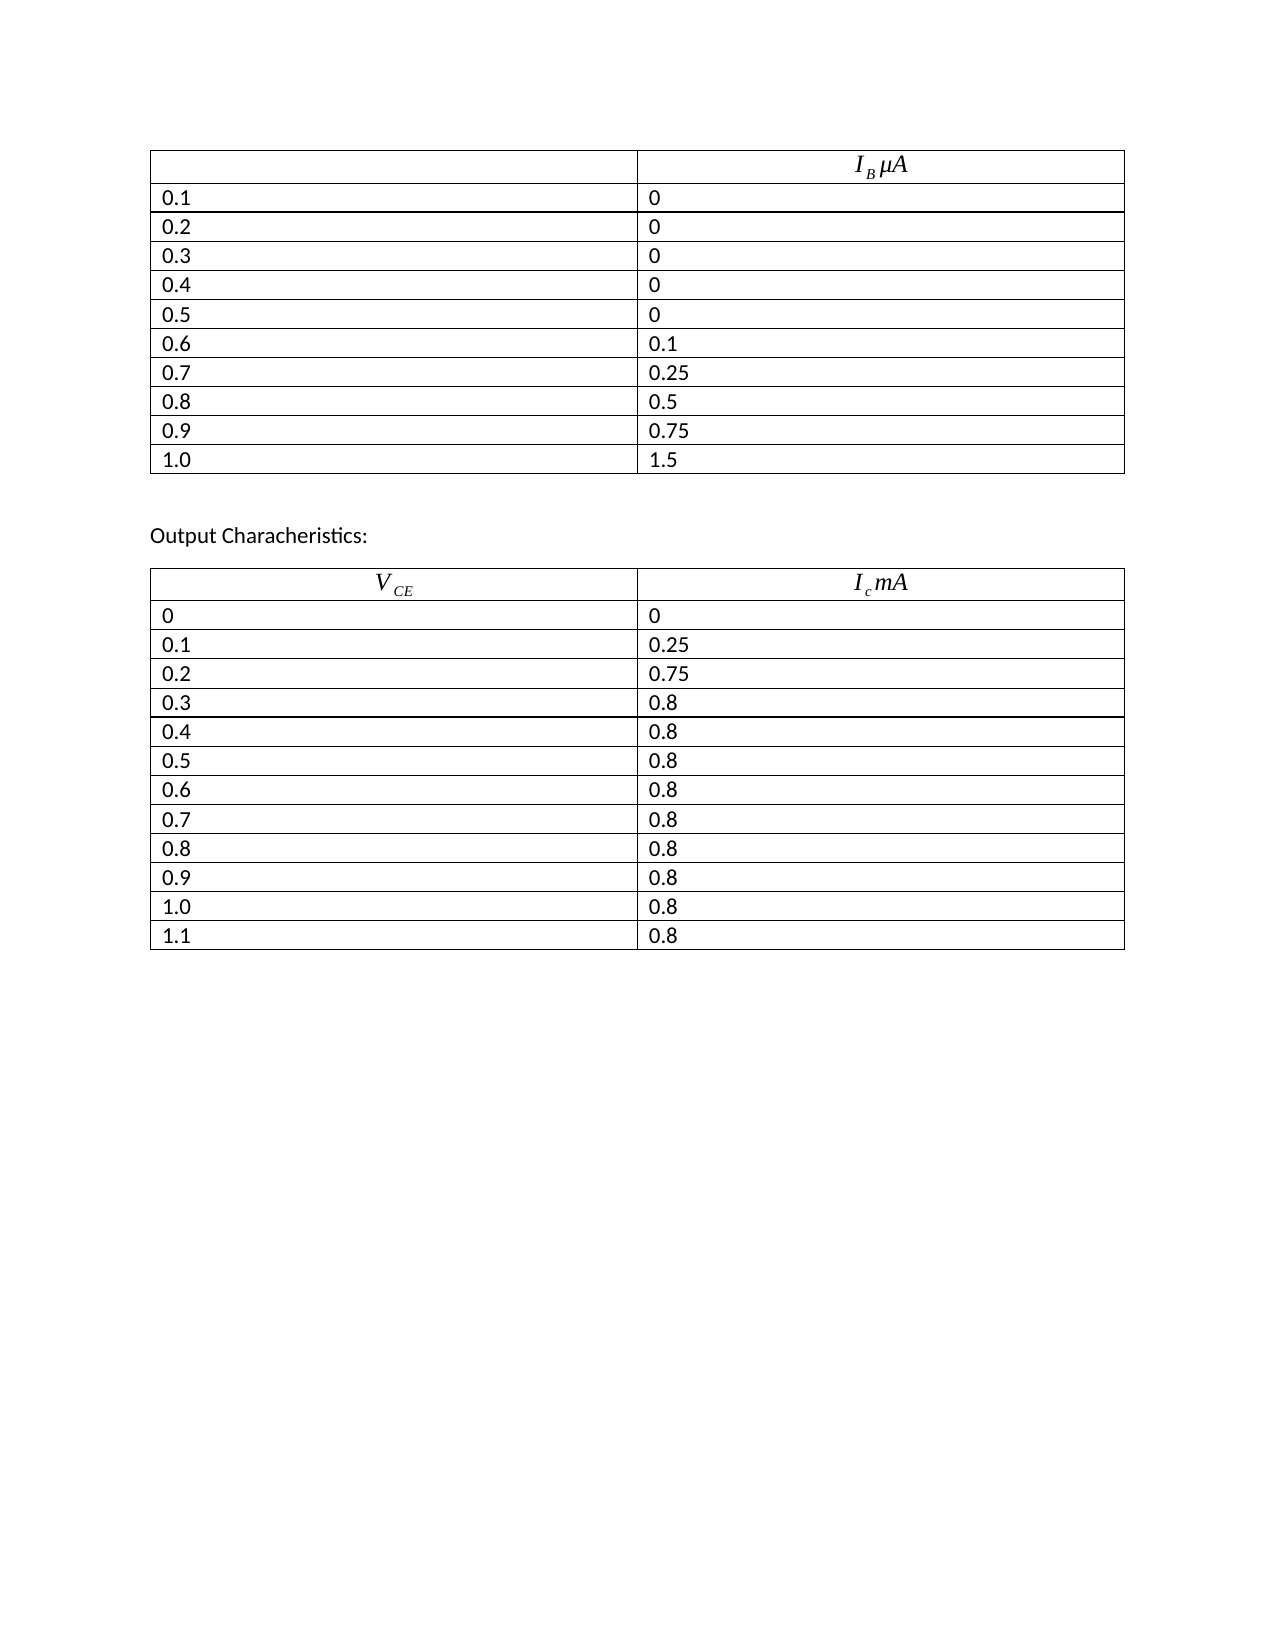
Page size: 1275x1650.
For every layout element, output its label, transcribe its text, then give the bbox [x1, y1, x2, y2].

table_cell 0.7 [151, 805, 637, 833]
table_cell 1.5 [638, 445, 1124, 473]
table_cell 0 [638, 271, 1124, 299]
table_cell 0.5 [151, 300, 637, 328]
table_cell 0 [638, 300, 1124, 328]
table_cell 1.1 [151, 921, 637, 949]
table_cell 1.0 [151, 892, 637, 920]
table_cell 0.25 [638, 630, 1124, 658]
table_cell 0.25 [638, 358, 1124, 386]
table_cell 0 [638, 242, 1124, 269]
table_cell 0.8 [638, 747, 1124, 774]
table_cell 0.6 [151, 776, 637, 804]
table_cell 0.4 [151, 718, 637, 746]
table_cell 0 [638, 213, 1124, 241]
table_cell 0.1 [638, 329, 1124, 357]
table_cell 0.3 [151, 689, 637, 716]
table_cell 0.7 [151, 358, 637, 386]
table_cell 0.9 [151, 863, 637, 891]
table_cell 0.3 [151, 242, 637, 269]
table_cell 0.75 [638, 416, 1124, 444]
table_cell 0 [638, 184, 1124, 211]
table_cell 0.8 [151, 834, 637, 862]
table_header [638, 569, 1124, 600]
table_cell 0.9 [151, 416, 637, 444]
table_cell 0.5 [638, 387, 1124, 415]
table_cell 0.1 [151, 184, 637, 211]
table_cell 0.6 [151, 329, 637, 357]
text Output Characheristics: [150, 521, 1125, 549]
table_cell 0.1 [151, 630, 637, 658]
table_cell 0.8 [638, 892, 1124, 920]
table_cell 0.2 [151, 213, 637, 241]
table_cell 0.4 [151, 271, 637, 299]
table_cell 0.8 [638, 863, 1124, 891]
table_cell 0.5 [151, 747, 637, 774]
table_header [151, 151, 637, 182]
table_header [151, 569, 637, 600]
table_cell 0.8 [638, 834, 1124, 862]
table_cell 0.8 [151, 387, 637, 415]
table_cell 0.8 [638, 776, 1124, 804]
table_cell 0.2 [151, 659, 637, 687]
table_cell 0.8 [638, 805, 1124, 833]
table_cell 0.8 [638, 718, 1124, 746]
table_cell 0 [638, 601, 1124, 629]
table_cell 0.75 [638, 659, 1124, 687]
table_cell 0 [151, 601, 637, 629]
table_cell 1.0 [151, 445, 637, 473]
table_cell 0.8 [638, 921, 1124, 949]
table_header [638, 151, 1124, 182]
table_cell 0.8 [638, 689, 1124, 716]
